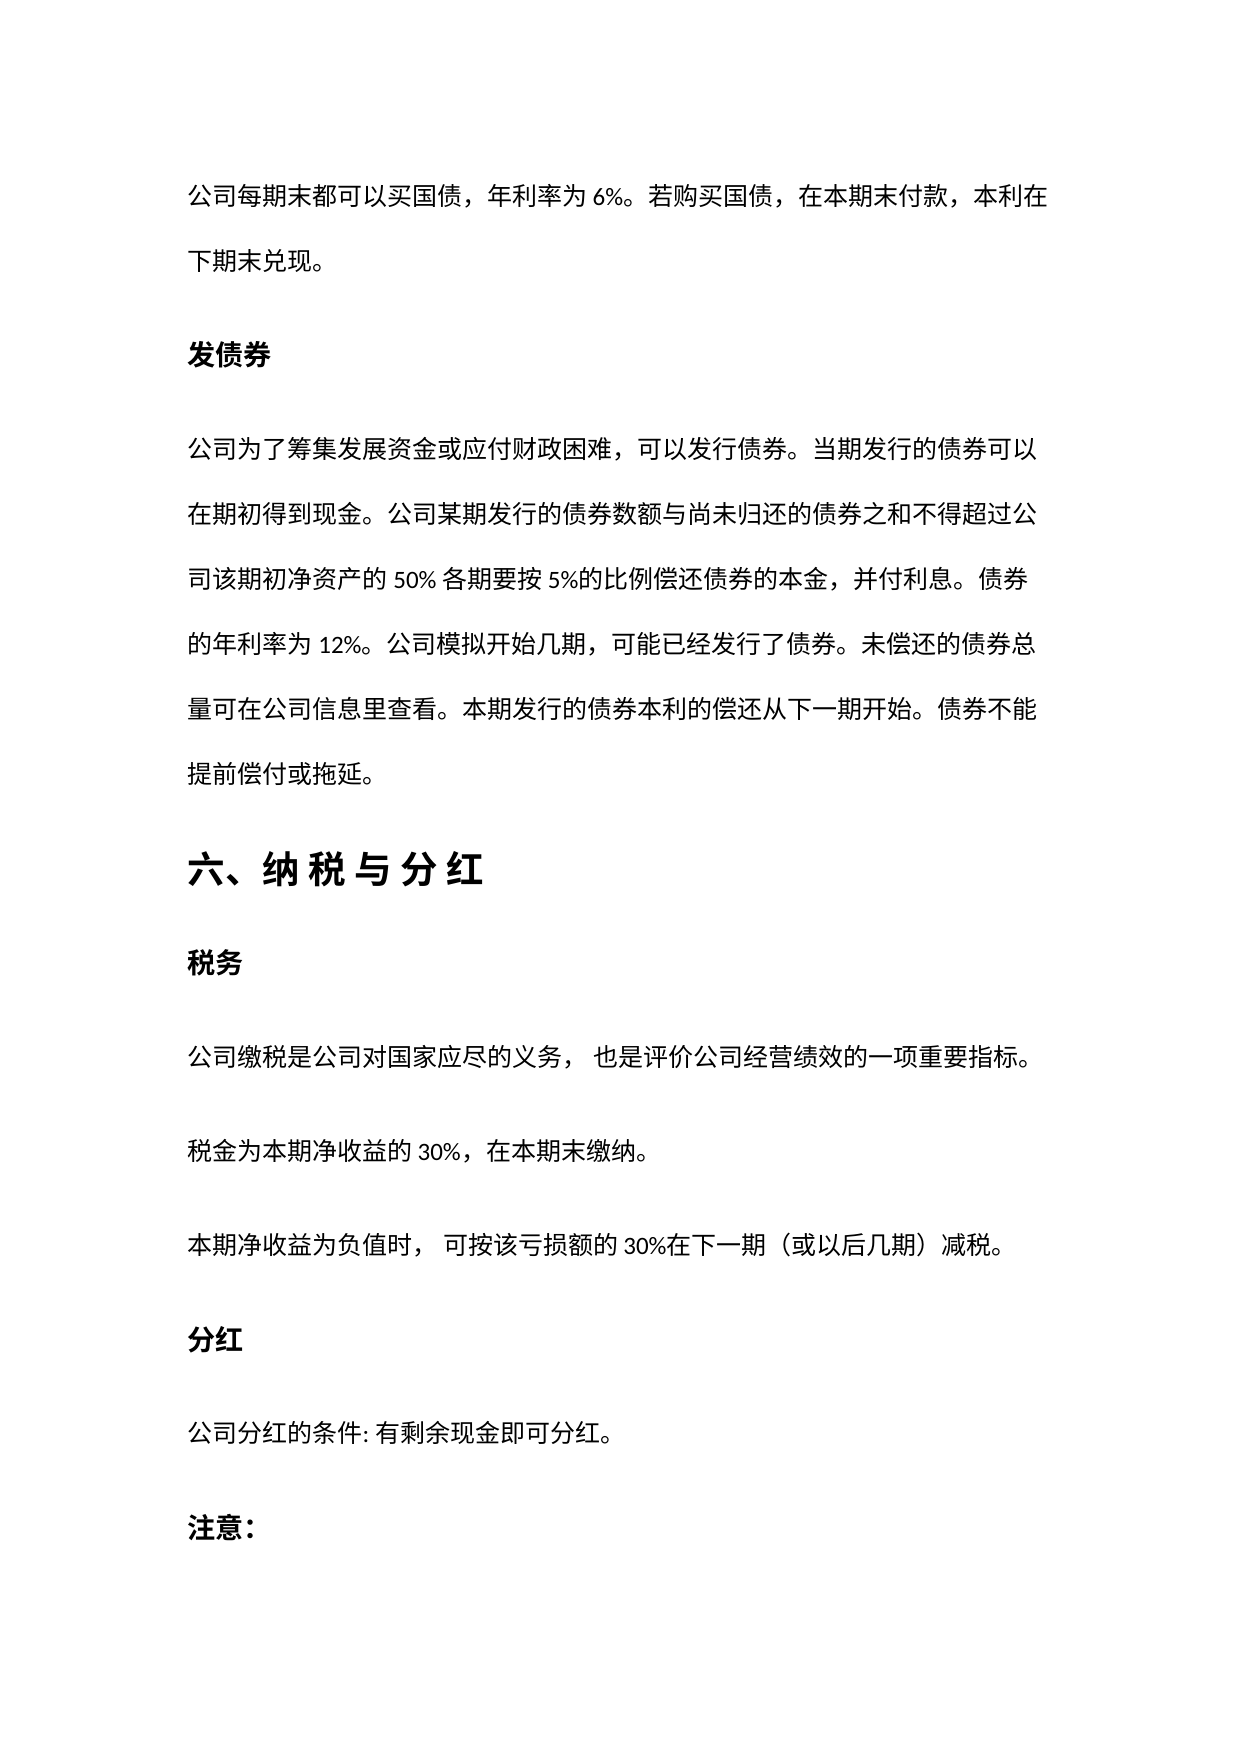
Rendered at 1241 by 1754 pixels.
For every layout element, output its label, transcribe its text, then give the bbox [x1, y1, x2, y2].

text 公司缴税是公司对国家应尽的义务， 也是评价公司经营绩效的一项重要指标。 [187, 1023, 1053, 1088]
text 税金为本期净收益的30%，在本期末缴纳。 [187, 1117, 1053, 1182]
subtitle 税务 [187, 929, 1053, 994]
subtitle 注意： [187, 1494, 1053, 1559]
text 公司为了筹集发展资金或应付财政困难，可以发行债券。当期发行的债券可以在期初得到现金。公司某期发行的债券数额与尚未归还的债券之和不得超过公司该期初净资产的 50% 各期要按 5%的比例偿还债券的本金，并付利息。债券的年利率为 12%。公司模拟开始几期，可能已经发行了债券。未偿还的债券总量可在公司信息里查看。本期发行的债券本利的偿还从下一期开始。债券不能提前偿付或拖延。 [187, 415, 1053, 805]
text 公司每期末都可以买国债，年利率为6%。若购买国债，在本期末付款，本利在下期末兑现。 [187, 162, 1053, 292]
text 本期净收益为负值时， 可按该亏损额的30%在下一期（或以后几期）减税。 [187, 1211, 1053, 1276]
text 公司分红的条件: 有剩余现金即可分红。 [187, 1399, 1053, 1464]
subtitle 六、纳 税 与 分 红 [187, 834, 1053, 899]
subtitle 发债券 [187, 321, 1053, 386]
subtitle 分红 [187, 1305, 1053, 1370]
